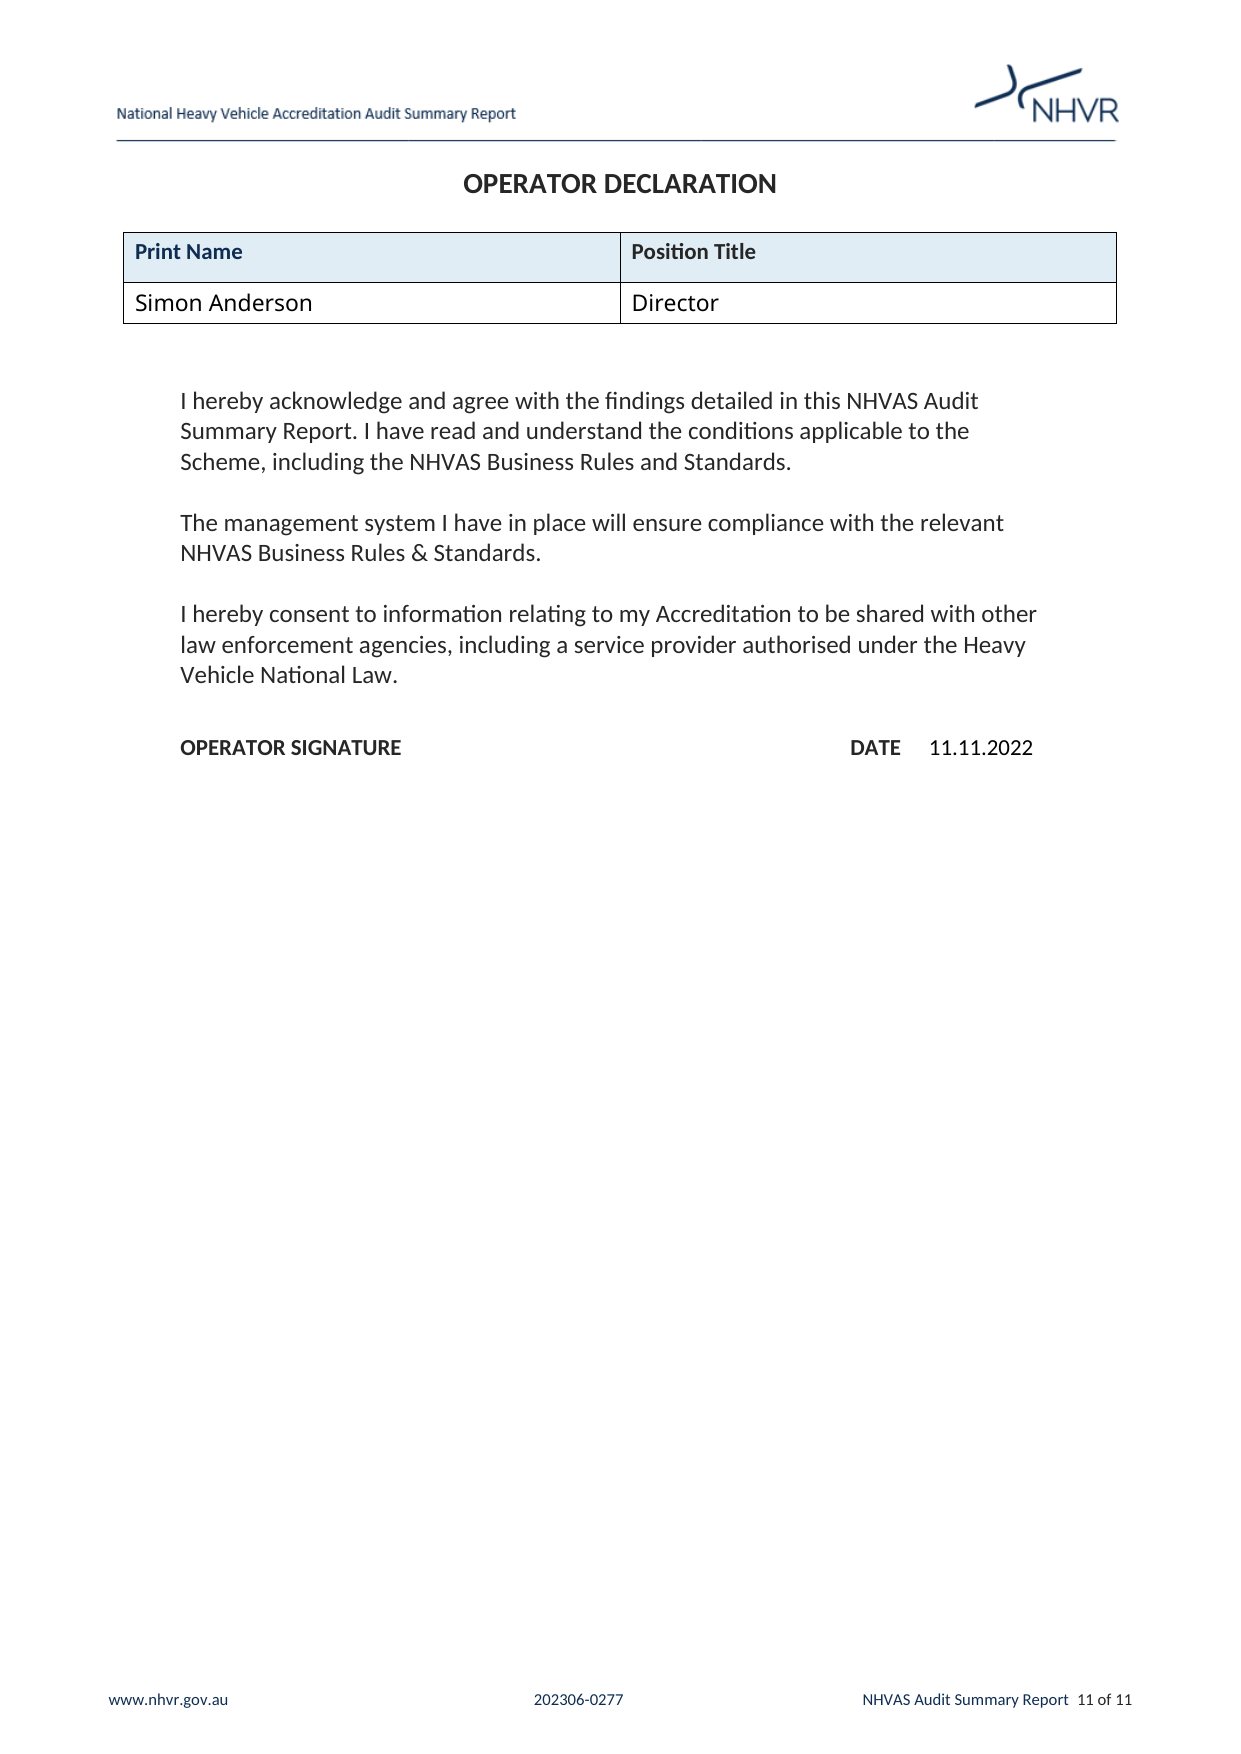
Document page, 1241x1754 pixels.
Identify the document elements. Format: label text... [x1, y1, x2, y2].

text OPERATOR DECLARATION [106, 165, 1134, 201]
text The management system I have in place will ensure compliance with the relevant NHVAS Business Rules & Standards. [180, 507, 1060, 568]
text I hereby acknowledge and agree with the findings detailed in this NHVAS Audit Summary Report. I have read and understand the conditions applicable to the Scheme, including the NHVAS Business Rules and Standards. [180, 385, 1060, 476]
picture [106, 47, 1134, 146]
table_cell Director [621, 283, 1116, 323]
table_header Position Title [621, 233, 1116, 282]
table_header Print Name [124, 233, 620, 282]
text OPERATOR SIGNATURE DATE 11.11.2022 [180, 733, 1060, 761]
table_cell Simon Anderson [124, 283, 620, 323]
text I hereby consent to information relating to my Accreditation to be shared with other law enforcement agencies, including a service provider authorised under the Heavy Vehicle National Law. [180, 598, 1060, 690]
